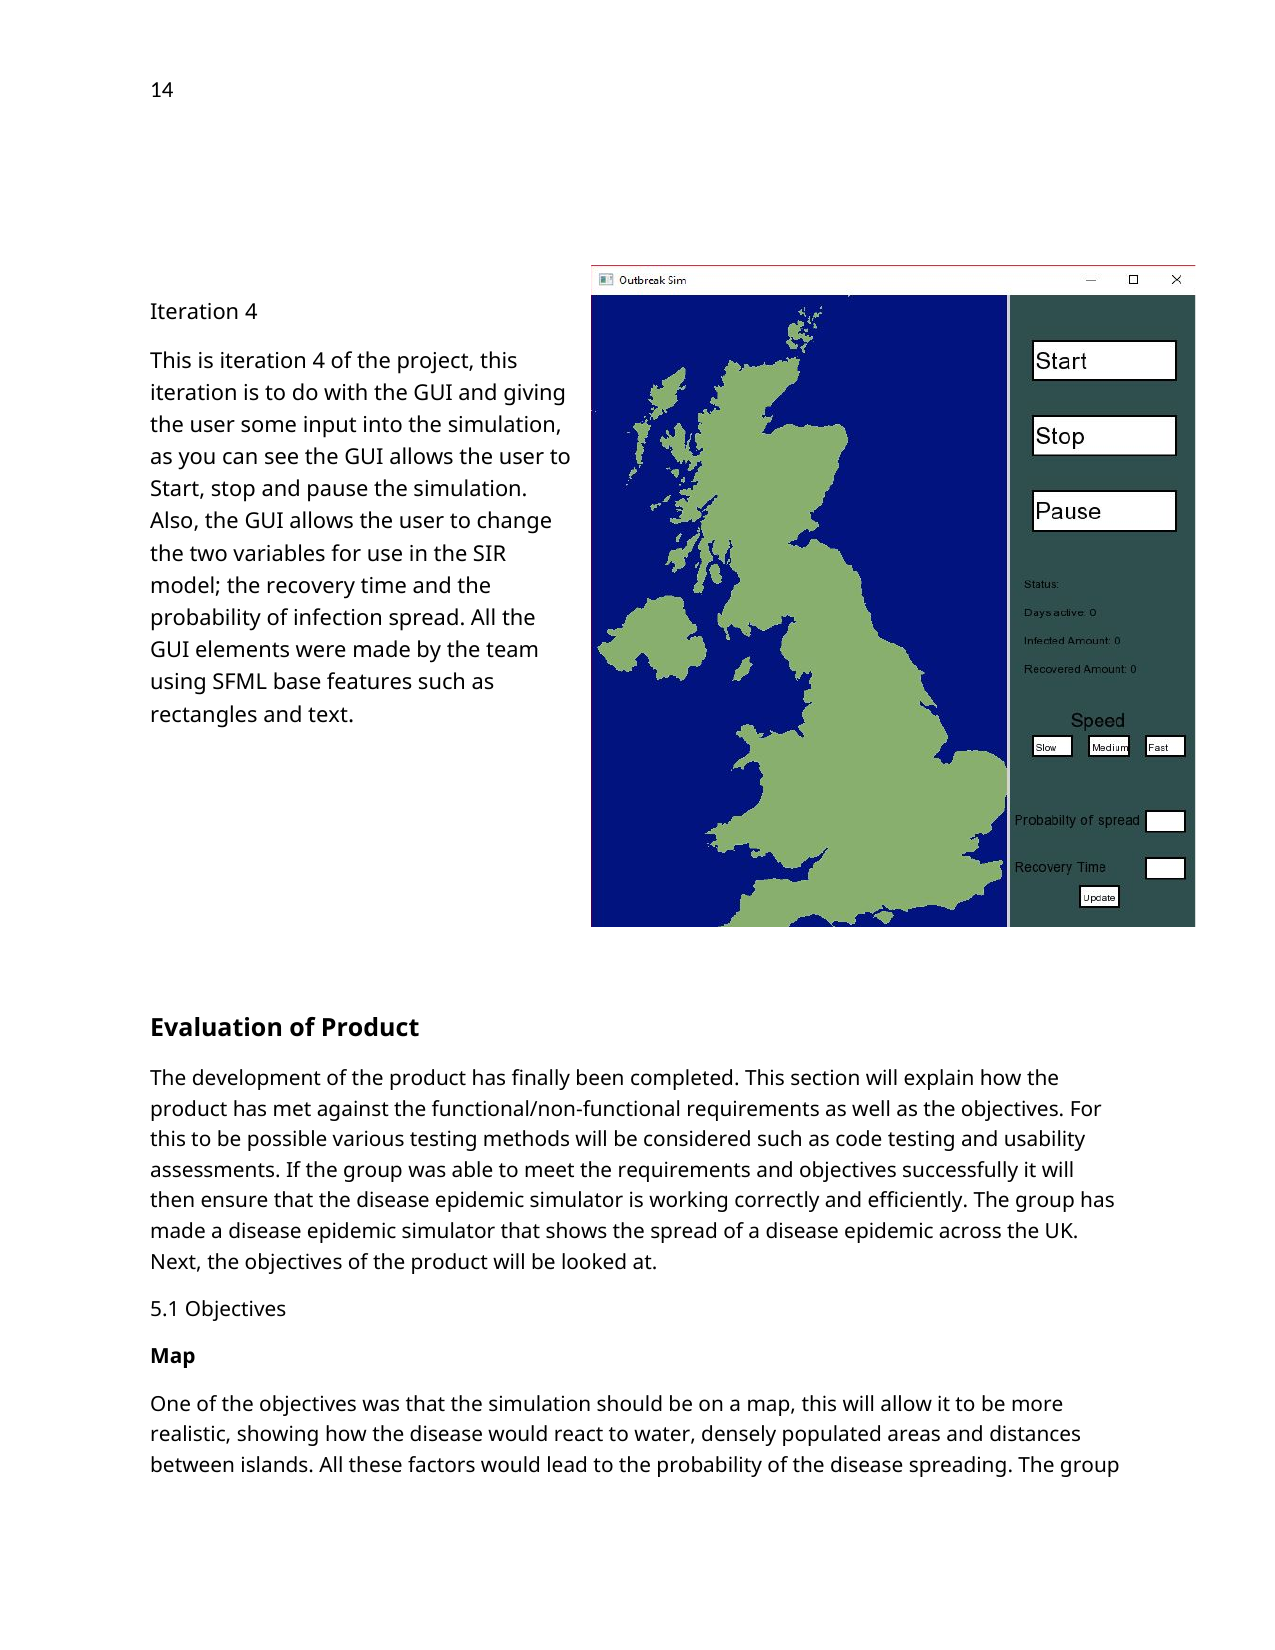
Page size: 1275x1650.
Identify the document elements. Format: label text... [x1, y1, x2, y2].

text This is iteration 4 of the project, this iteration is to do with the GUI and giving the user some input into the simulation, as you can see the GUI allows the user to Start, stop and pause the simulation. Also, the GUI allows the user to change the two variables for use in the SIR model; the recovery time and the probability of infection spread. All the GUI elements were made by the team using SFML base features such as rectangles and text. [150, 345, 591, 729]
text Map [150, 1341, 1125, 1370]
text The development of the product has finally been completed. This section will explain how the product has met against the functional/non-functional requirements as well as the objectives. For this to be possible various testing methods will be considered such as code testing and usability assessments. If the group was able to meet the requirements and objectives successfully it will then ensure that the disease epidemic simulator is working correctly and efficiently. The group has made a disease epidemic simulator that shows the spread of a disease epidemic across the UK. Next, the objectives of the product will be looked at. [150, 1063, 1125, 1275]
picture [591, 265, 1196, 927]
text 5.1 Objectives [150, 1294, 1125, 1323]
text Iteration 4 [150, 296, 591, 326]
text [150, 1389, 1125, 1478]
text Evaluation of Product [150, 1010, 1125, 1044]
